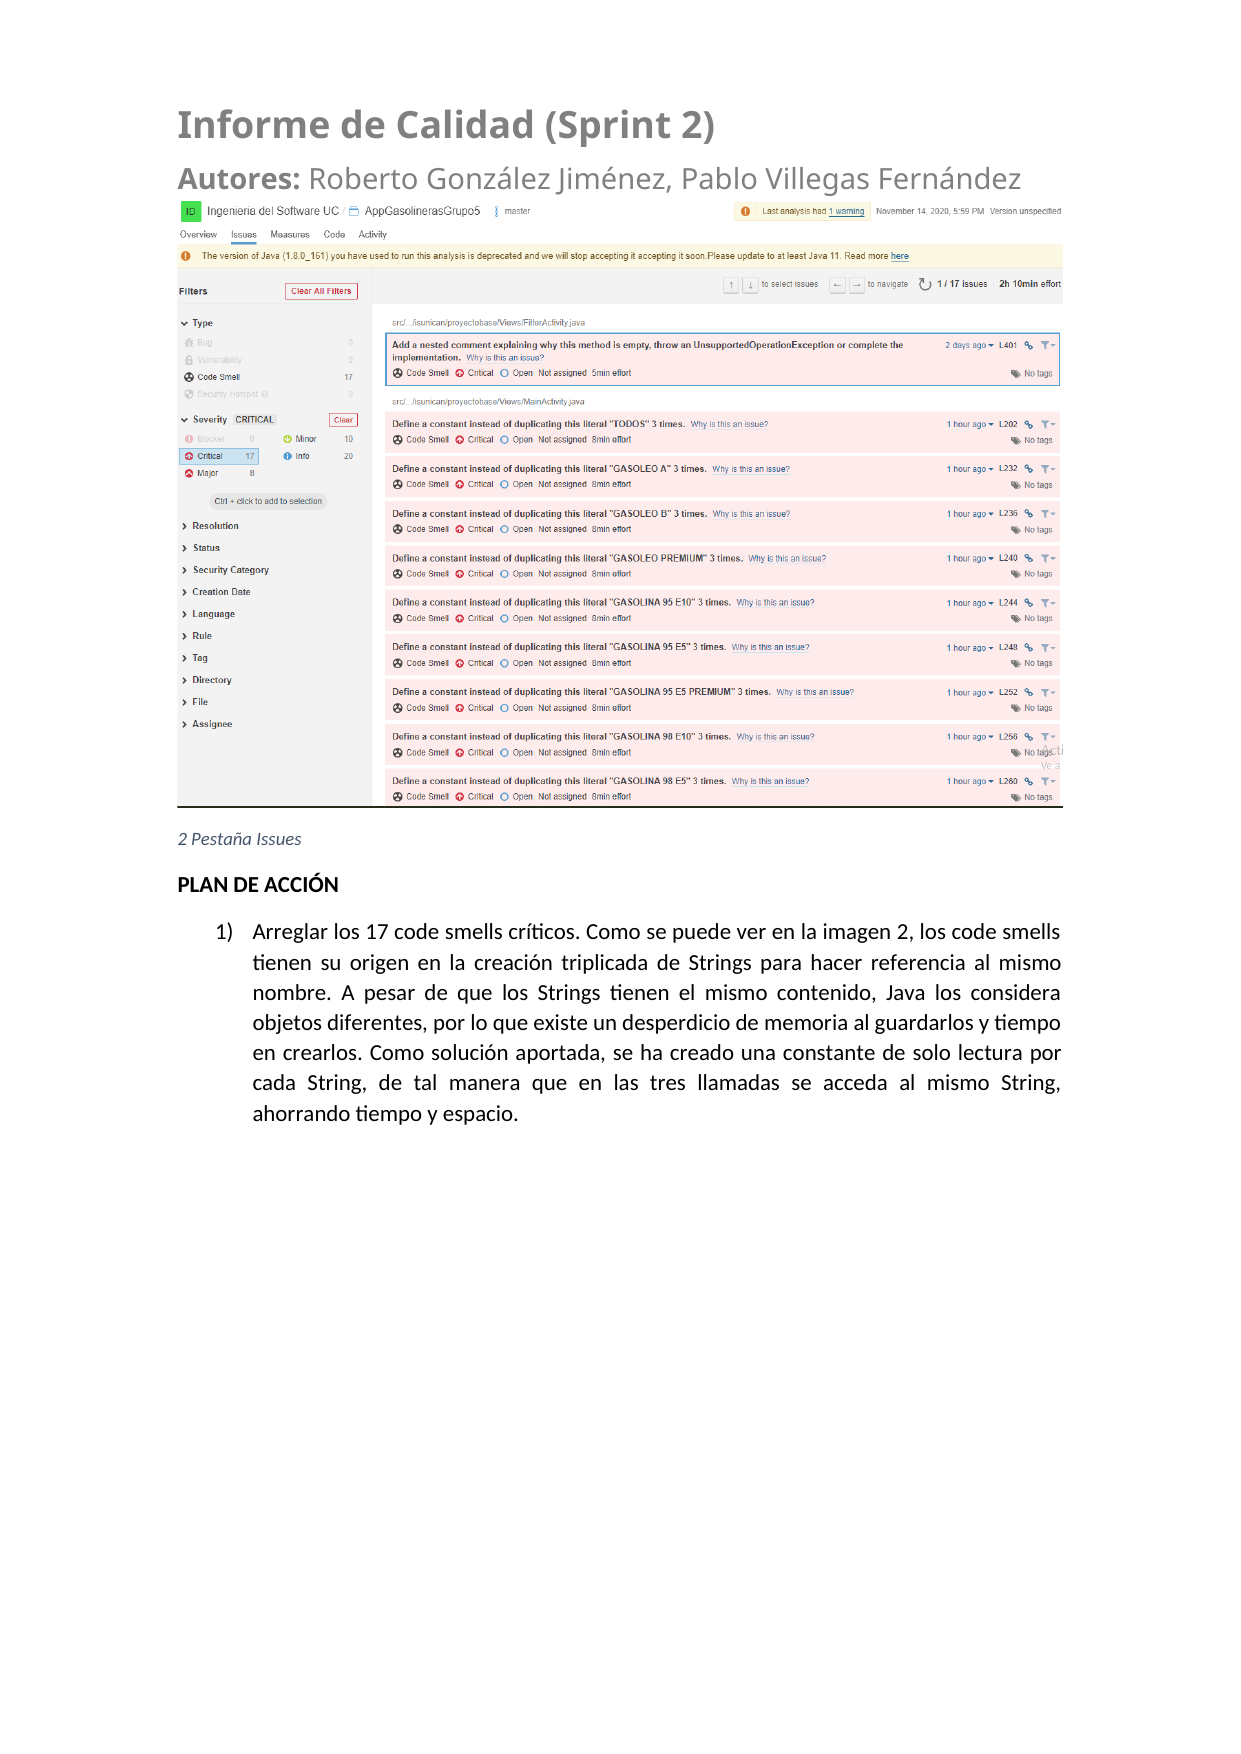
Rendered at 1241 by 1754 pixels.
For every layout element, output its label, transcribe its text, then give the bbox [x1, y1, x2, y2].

list Arreglar los 17 code smells críticos. Como se puede ver en la imagen 2, los code smells tienen su origen en la creación triplicada de Strings para hacer referencia al mismo nombre. A pesar de que los Strings tienen el mismo contenido, Java los considera objetos diferentes, por lo que existe un desperdicio de memoria al guardarlos y tiempo en crearlos. Como solución aportada, se ha creado una constante de solo lectura por cada String, de tal manera que en las tres llamadas se acceda al mismo String, ahorrando tiempo y espacio. [215, 917, 1063, 1127]
picture [177, 200, 1063, 808]
text 2 Pestaña Issues [177, 827, 1063, 850]
text PLAN DE ACCIÓN [177, 871, 1063, 899]
